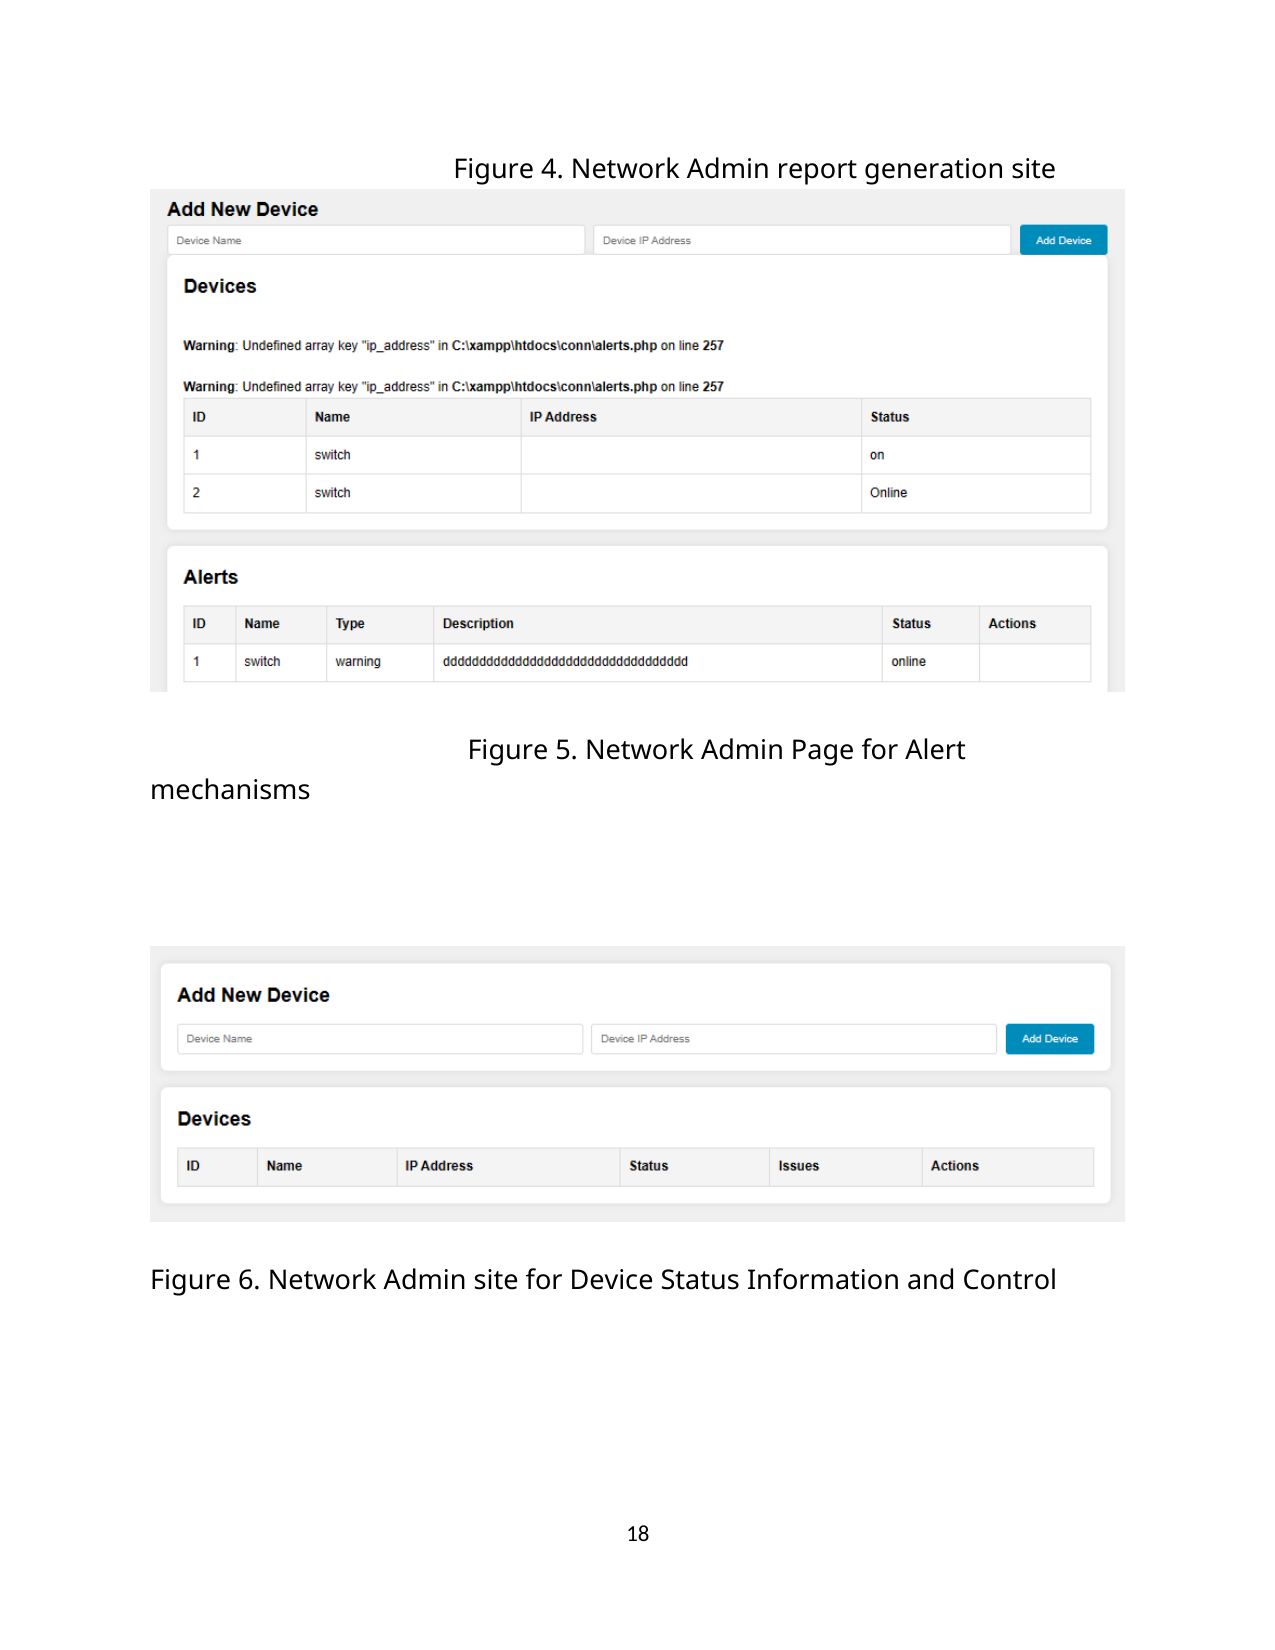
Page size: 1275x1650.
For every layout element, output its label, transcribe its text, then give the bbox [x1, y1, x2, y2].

subtitle Figure 5. Network Admin Page for Alert mechanisms [150, 731, 1125, 807]
picture [150, 189, 1125, 692]
subtitle Figure 4. Network Admin report generation site [150, 150, 1125, 187]
subtitle Figure 6. Network Admin site for Device Status Information and Control [150, 1260, 1125, 1297]
picture [150, 946, 1125, 1222]
